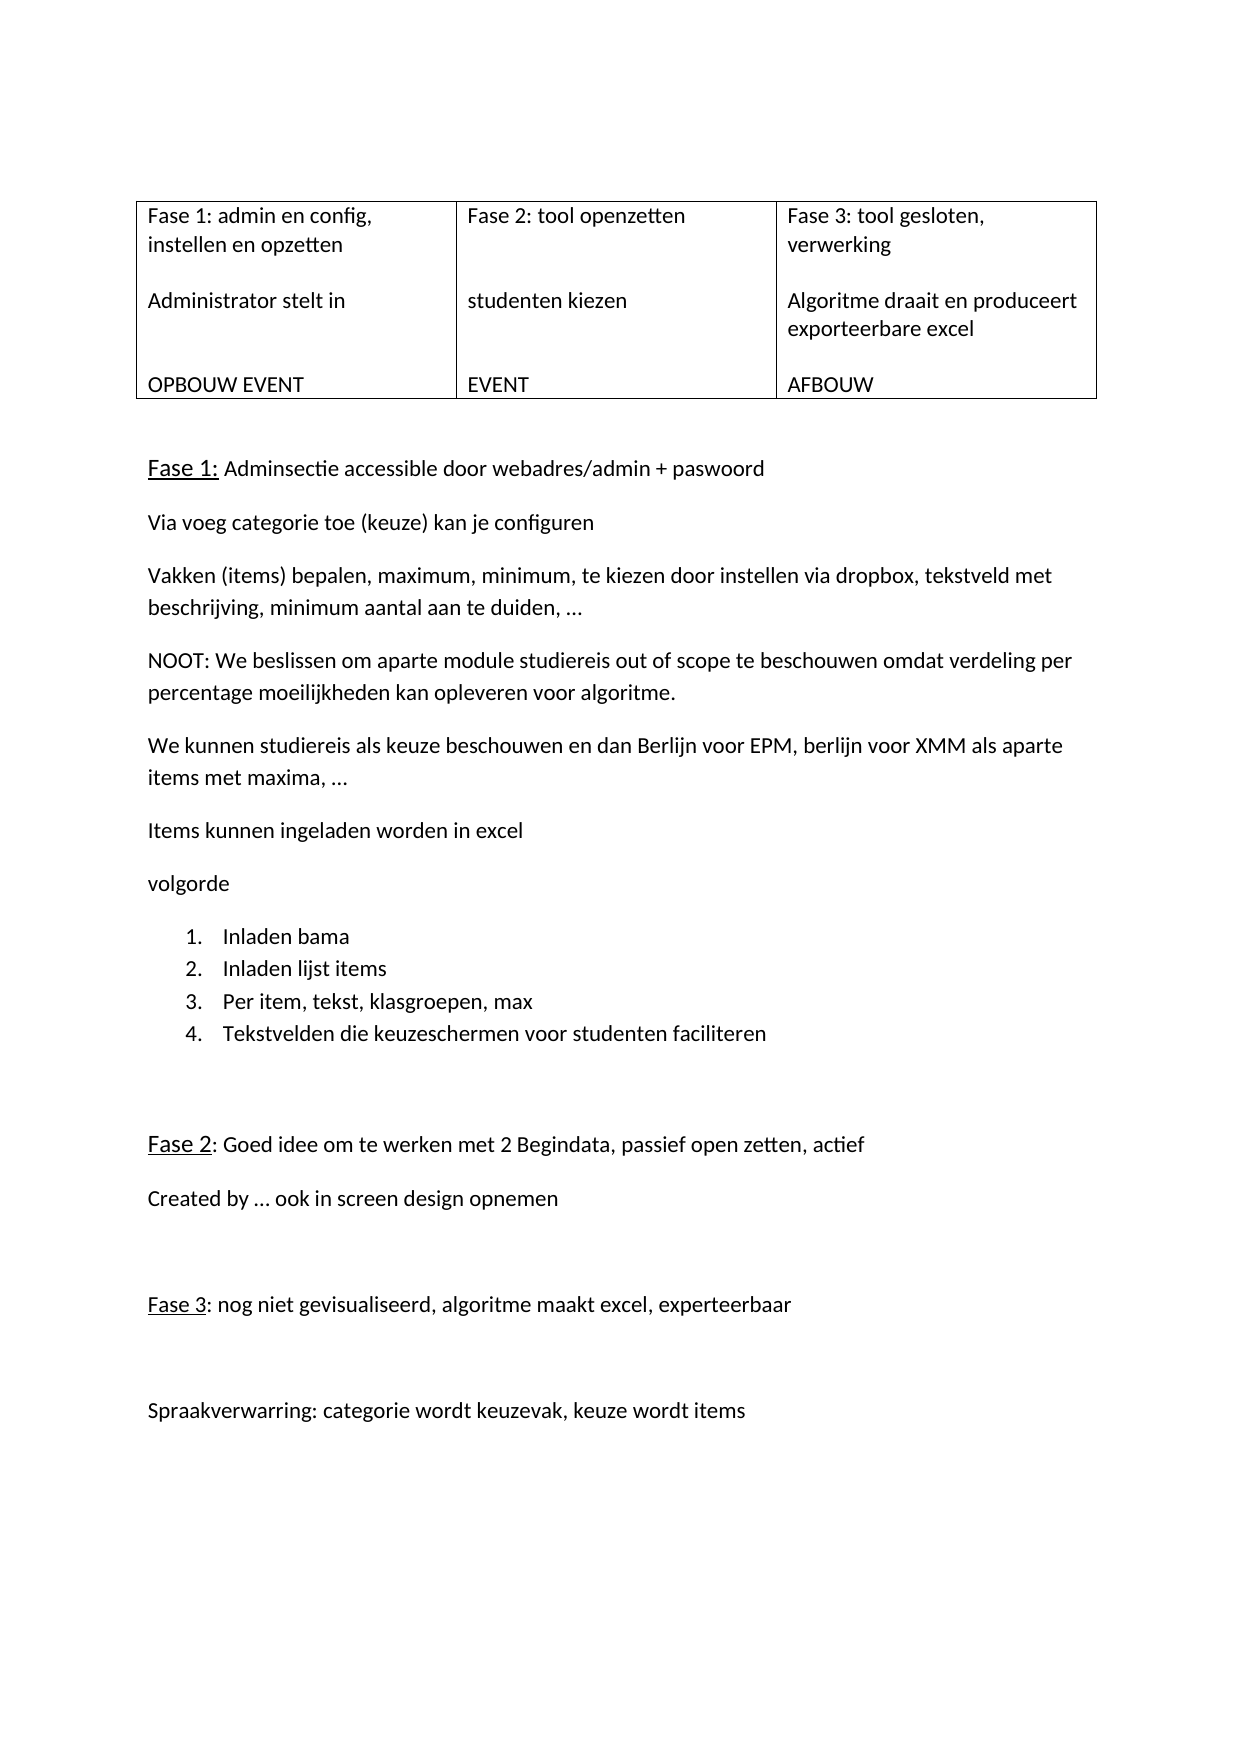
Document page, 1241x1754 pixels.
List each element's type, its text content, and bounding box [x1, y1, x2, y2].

text Fase 2: Goed idee om te werken met 2 Begindata, passief open zetten, actief [148, 1128, 1093, 1158]
list Inladen lijst items [185, 954, 1093, 983]
list Per item, tekst, klasgroepen, max [185, 987, 1093, 1015]
text volgorde [148, 869, 1093, 897]
text Created by … ook in screen design opnemen [148, 1184, 1093, 1212]
table_header Fase 3: tool gesloten, verwerking Algoritme draait en produceert exporteerbare excel AFBOUW [777, 202, 1096, 398]
text We kunnen studiereis als keuze beschouwen en dan Berlijn voor EPM, berlijn voor XMM als aparte items met maxima, … [148, 731, 1093, 791]
list Inladen bama [185, 922, 1093, 950]
text Via voeg categorie toe (keuze) kan je configuren [148, 508, 1093, 536]
text Fase 1: Adminsectie accessible door webadres/admin + paswoord [148, 452, 1093, 482]
text Fase 3: nog niet gevisualiseerd, algoritme maakt excel, experteerbaar [148, 1290, 1093, 1318]
text NOOT: We beslissen om aparte module studiereis out of scope te beschouwen omdat verdeling per percentage moeilijkheden kan opleveren voor algoritme. [148, 646, 1093, 706]
list Tekstvelden die keuzeschermen voor studenten faciliteren [185, 1019, 1093, 1047]
text Vakken (items) bepalen, maximum, minimum, te kiezen door instellen via dropbox, tekstveld met beschrijving, minimum aantal aan te duiden, … [148, 561, 1093, 621]
text Items kunnen ingeladen worden in excel [148, 816, 1093, 844]
table_header Fase 1: admin en config, instellen en opzetten Administrator stelt in OPBOUW EVENT [137, 202, 456, 398]
text Spraakverwarring: categorie wordt keuzevak, keuze wordt items [148, 1396, 1093, 1424]
table_header Fase 2: tool openzetten studenten kiezen EVENT [457, 202, 776, 398]
